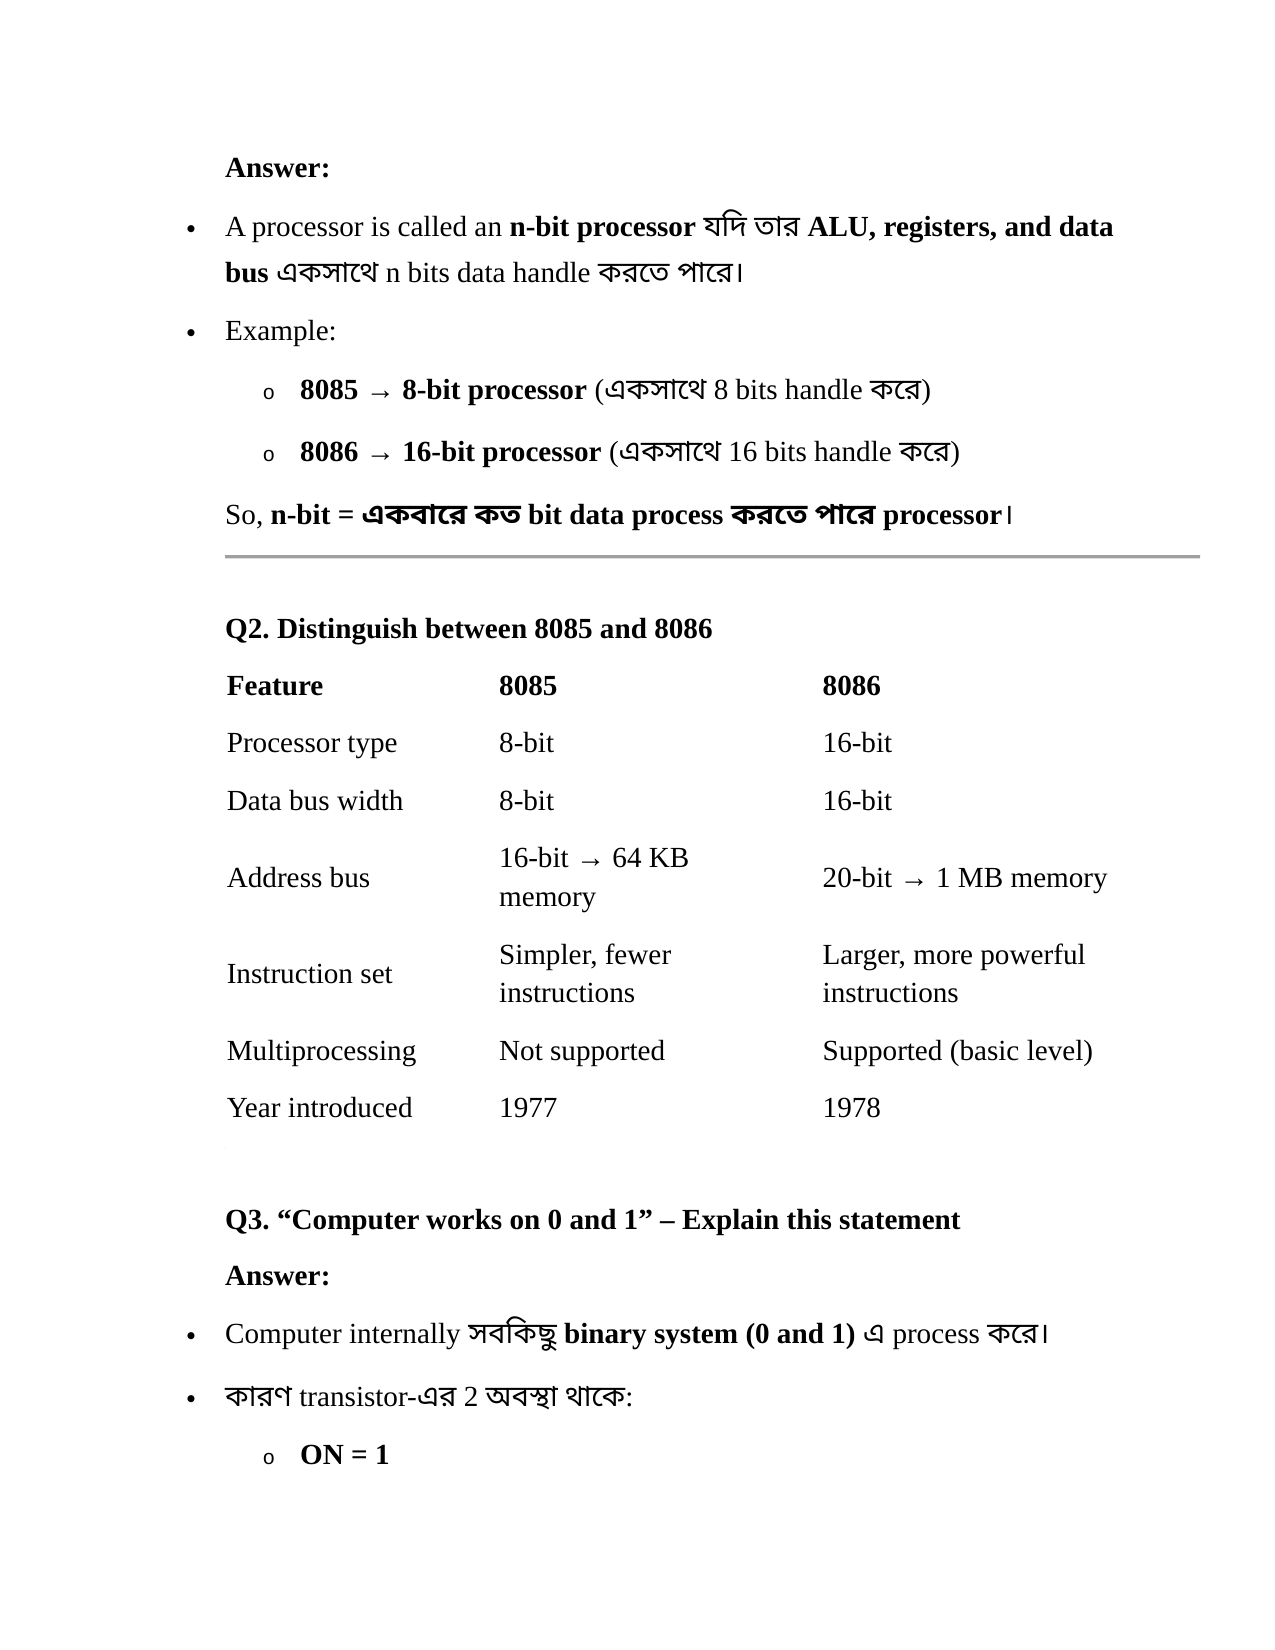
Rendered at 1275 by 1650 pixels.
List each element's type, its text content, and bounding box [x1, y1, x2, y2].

table_cell Larger, more powerful instructions [746, 935, 1125, 1031]
table_cell 16-bit [746, 724, 1125, 781]
table_cell Multiprocessing [150, 1031, 422, 1089]
table_cell Processor type [150, 724, 422, 781]
table_cell 1978 [746, 1089, 1125, 1147]
table_cell 8-bit [423, 781, 746, 839]
list 8086 → 16-bit processor (একসাথে 16 bits handle করে) [262, 431, 1125, 470]
table_cell Year introduced [150, 1089, 422, 1147]
table_cell 16-bit [746, 781, 1125, 839]
table_cell Supported (basic level) [746, 1031, 1125, 1089]
text So, n-bit = একবারে কত bit data process করতে পারে processor। [225, 493, 1125, 533]
list Example: [187, 313, 1125, 347]
table_cell Address bus [150, 839, 422, 935]
text Answer: [225, 1258, 1125, 1291]
table_cell 20-bit → 1 MB memory [746, 839, 1125, 935]
text Answer: [225, 150, 1125, 183]
table_cell 1977 [423, 1089, 746, 1147]
text Q2. Distinguish between 8085 and 8086 [225, 611, 1125, 644]
table_header 8086 [746, 666, 1125, 724]
list Computer internally সবকিছু binary system (0 and 1) এ process করে। [187, 1313, 1125, 1352]
table_cell 8-bit [423, 724, 746, 781]
text Q3. “Computer works on 0 and 1” – Explain this statement [225, 1202, 1125, 1236]
table_cell Not supported [423, 1031, 746, 1089]
table_cell 16-bit → 64 KB memory [423, 839, 746, 935]
table_header 8085 [423, 666, 746, 724]
list কারণ transistor-এর 2 অবস্থা থাকে: [187, 1375, 1125, 1415]
table_cell Instruction set [150, 935, 422, 1031]
table_header Feature [150, 666, 422, 724]
list A processor is called an n-bit processor যদি তার ALU, registers, and data bus একসাথে n bits data handle করতে পারে। [187, 205, 1125, 291]
table_cell Simpler, fewer instructions [423, 935, 746, 1031]
list ON = 1 [262, 1437, 1125, 1471]
list 8085 → 8-bit processor (একসাথে 8 bits handle করে) [262, 368, 1125, 408]
table_cell Data bus width [150, 781, 422, 839]
